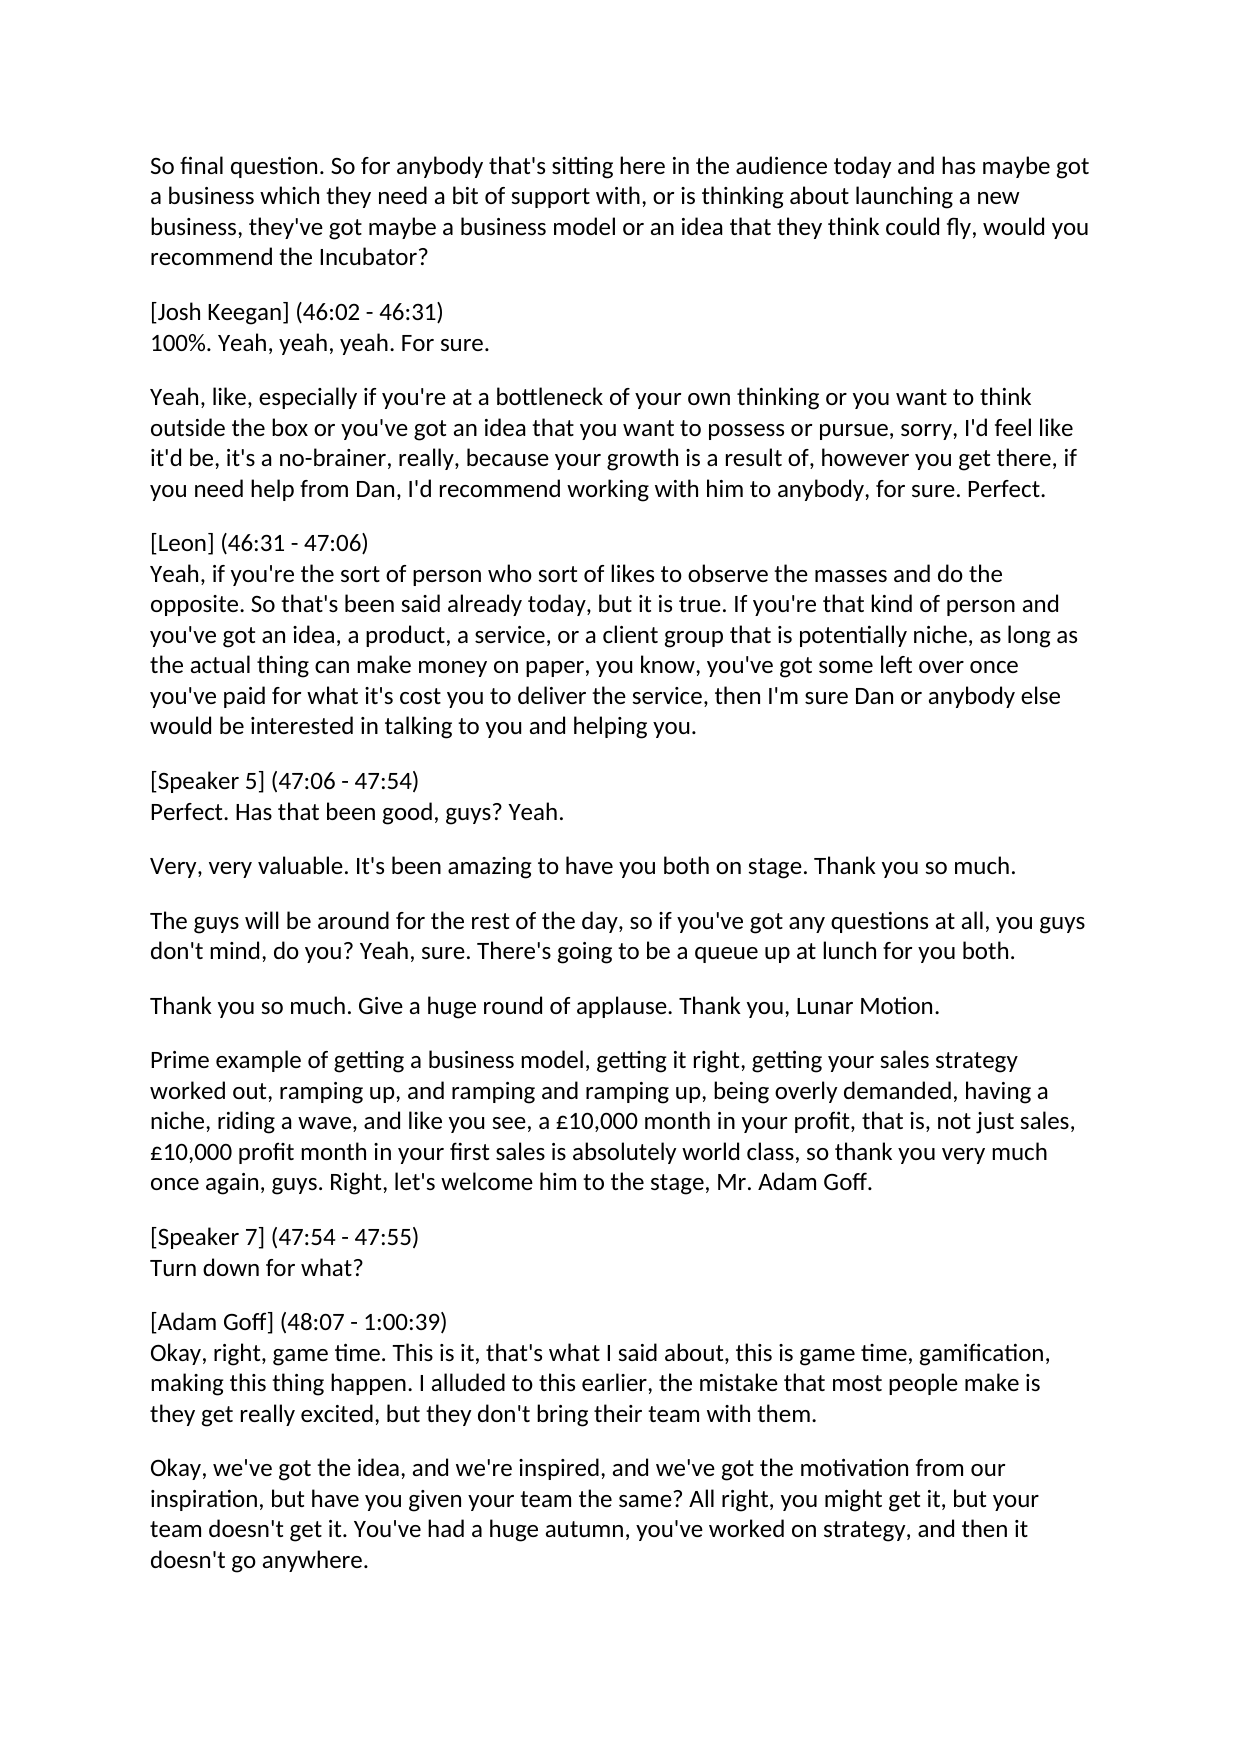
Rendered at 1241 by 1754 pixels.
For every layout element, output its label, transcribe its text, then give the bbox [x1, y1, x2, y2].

text [Josh Keegan] (46:02 - 46:31) [150, 296, 1090, 327]
text [Adam Goff] (48:07 - 1:00:39) [150, 1306, 1090, 1337]
text Yeah, if you're the sort of person who sort of likes to observe the masses and do the opposite. So that's been said already today, but it is true. If you're that kind of person and you've got an idea, a product, a service, or a client group that is potentially niche, as long as the actual thing can make money on paper, you know, you've got some left over once you've paid for what it's cost you to deliver the service, then I'm sure Dan or anybody else would be interested in talking to you and helping you. [150, 558, 1090, 741]
text So final question. So for anybody that's sitting here in the audience today and has maybe got a business which they need a bit of support with, or is thinking about launching a new business, they've got maybe a business model or an idea that they think could fly, would you recommend the Incubator? [150, 150, 1090, 272]
text Perfect. Has that been good, guys? Yeah. [150, 796, 1090, 826]
text Very, very valuable. It's been amazing to have you both on stage. Thank you so much. [150, 850, 1090, 881]
text [Leon] (46:31 - 47:06) [150, 527, 1090, 558]
text Yeah, like, especially if you're at a bottleneck of your own thinking or you want to think outside the box or you've got an idea that you want to possess or pursue, sorry, I'd feel like it'd be, it's a no-brainer, really, because your growth is a result of, however you get there, if you need help from Dan, I'd recommend working with him to anybody, for sure. Perfect. [150, 381, 1090, 503]
text Thank you so much. Give a huge round of applause. Thank you, Lunar Motion. [150, 990, 1090, 1020]
text Prime example of getting a business model, getting it right, getting your sales strategy worked out, ramping up, and ramping and ramping up, being overly demanded, having a niche, riding a wave, and like you see, a £10,000 month in your profit, that is, not just sales, £10,000 profit month in your first sales is absolutely world class, so thank you very much once again, guys. Right, let's welcome him to the stage, Mr. Adam Goff. [150, 1044, 1090, 1197]
text The guys will be around for the rest of the day, so if you've got any questions at all, you guys don't mind, do you? Yeah, sure. There's going to be a queue up at lunch for you both. [150, 905, 1090, 966]
text 100%. Yeah, yeah, yeah. For sure. [150, 327, 1090, 357]
text [Speaker 7] (47:54 - 47:55) [150, 1221, 1090, 1252]
text Turn down for what? [150, 1252, 1090, 1282]
text Okay, right, game time. This is it, that's what I said about, this is game time, gamification, making this thing happen. I alluded to this earlier, the mistake that most people make is they get really excited, but they don't bring their team with them. [150, 1337, 1090, 1428]
text [Speaker 5] (47:06 - 47:54) [150, 765, 1090, 796]
text Okay, we've got the idea, and we're inspired, and we've got the motivation from our inspiration, but have you given your team the same? All right, you might get it, but your team doesn't get it. You've had a huge autumn, you've worked on strategy, and then it doesn't go anywhere. [150, 1452, 1090, 1574]
